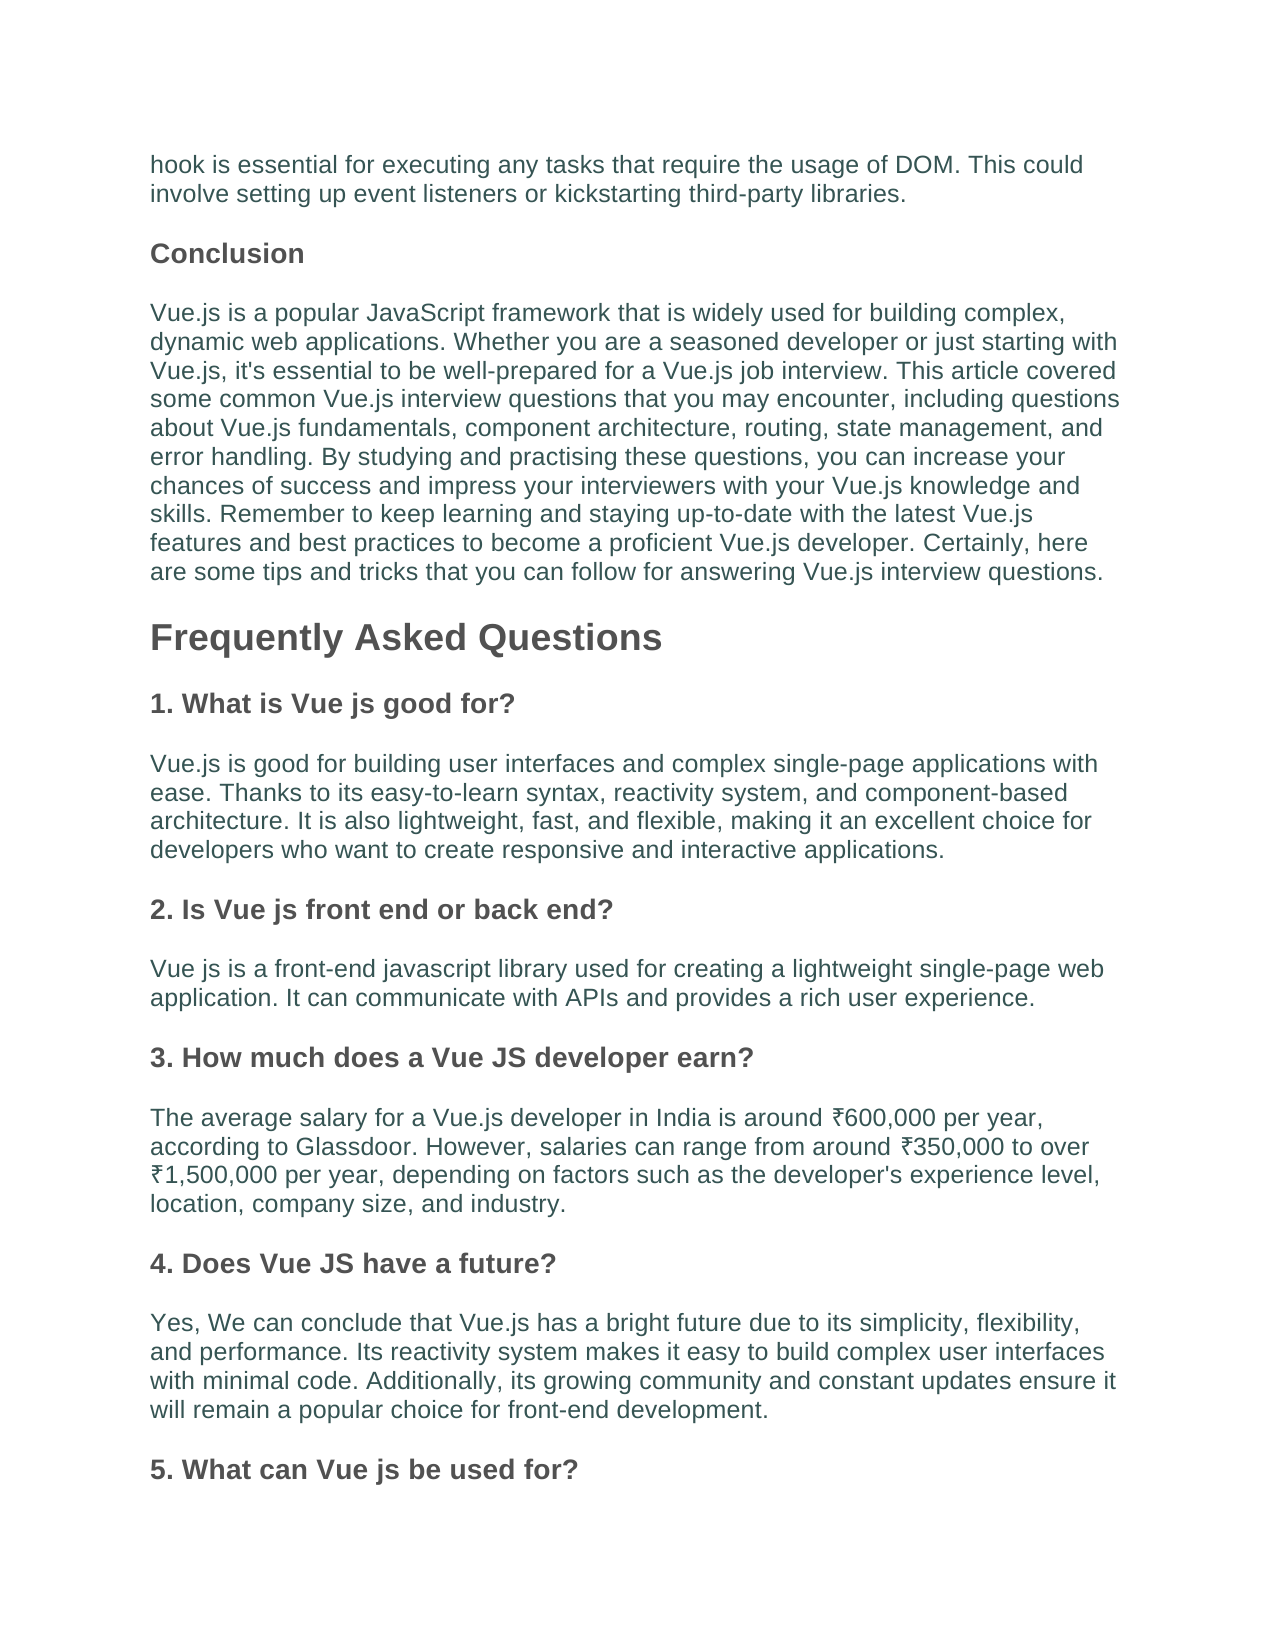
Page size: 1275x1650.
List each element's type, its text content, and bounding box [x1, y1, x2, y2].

text Frequently Asked Questions [150, 615, 1125, 658]
text Vue js is a front-end javascript library used for creating a lightweight single-page web application. It can communicate with APIs and provides a rich user experience. [150, 954, 1125, 1012]
text Conclusion [150, 237, 1125, 269]
text Yes, We can conclude that Vue.js has a bright future due to its simplicity, flexibility, and performance. Its reactivity system makes it easy to build complex user interfaces with minimal code. Additionally, its growing community and constant updates ensure it will remain a popular choice for front-end development. [150, 1308, 1125, 1423]
text Vue.js is a popular JavaScript framework that is widely used for building complex, dynamic web applications. Whether you are a seasoned developer or just starting with Vue.js, it's essential to be well-prepared for a Vue.js job interview. This article covered some common Vue.js interview questions that you may encounter, including questions about Vue.js fundamentals, component architecture, routing, state management, and error handling. By studying and practising these questions, you can increase your chances of success and impress your interviewers with your Vue.js knowledge and skills. Remember to keep learning and staying up-to-date with the latest Vue.js features and best practices to become a proficient Vue.js developer. Certainly, here are some tips and tricks that you can follow for answering Vue.js interview questions. [150, 298, 1125, 586]
text 4. Does Vue JS have a future? [150, 1247, 1125, 1279]
text 1. What is Vue js good for? [150, 687, 1125, 719]
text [150, 150, 1125, 207]
text 3. How much does a Vue JS developer earn? [150, 1041, 1125, 1073]
text Vue.js is good for building user interfaces and complex single-page applications with ease. Thanks to its easy-to-learn syntax, reactivity system, and component-based architecture. It is also lightweight, fast, and flexible, making it an excellent choice for developers who want to create responsive and interactive applications. [150, 749, 1125, 864]
text 2. Is Vue js front end or back end? [150, 893, 1125, 925]
text The average salary for a Vue.js developer in India is around ₹600,000 per year, according to Glassdoor. However, salaries can range from around ₹350,000 to over ₹1,500,000 per year, depending on factors such as the developer's experience level, location, company size, and industry. [150, 1103, 1125, 1218]
text 5. What can Vue js be used for? [150, 1453, 1125, 1485]
